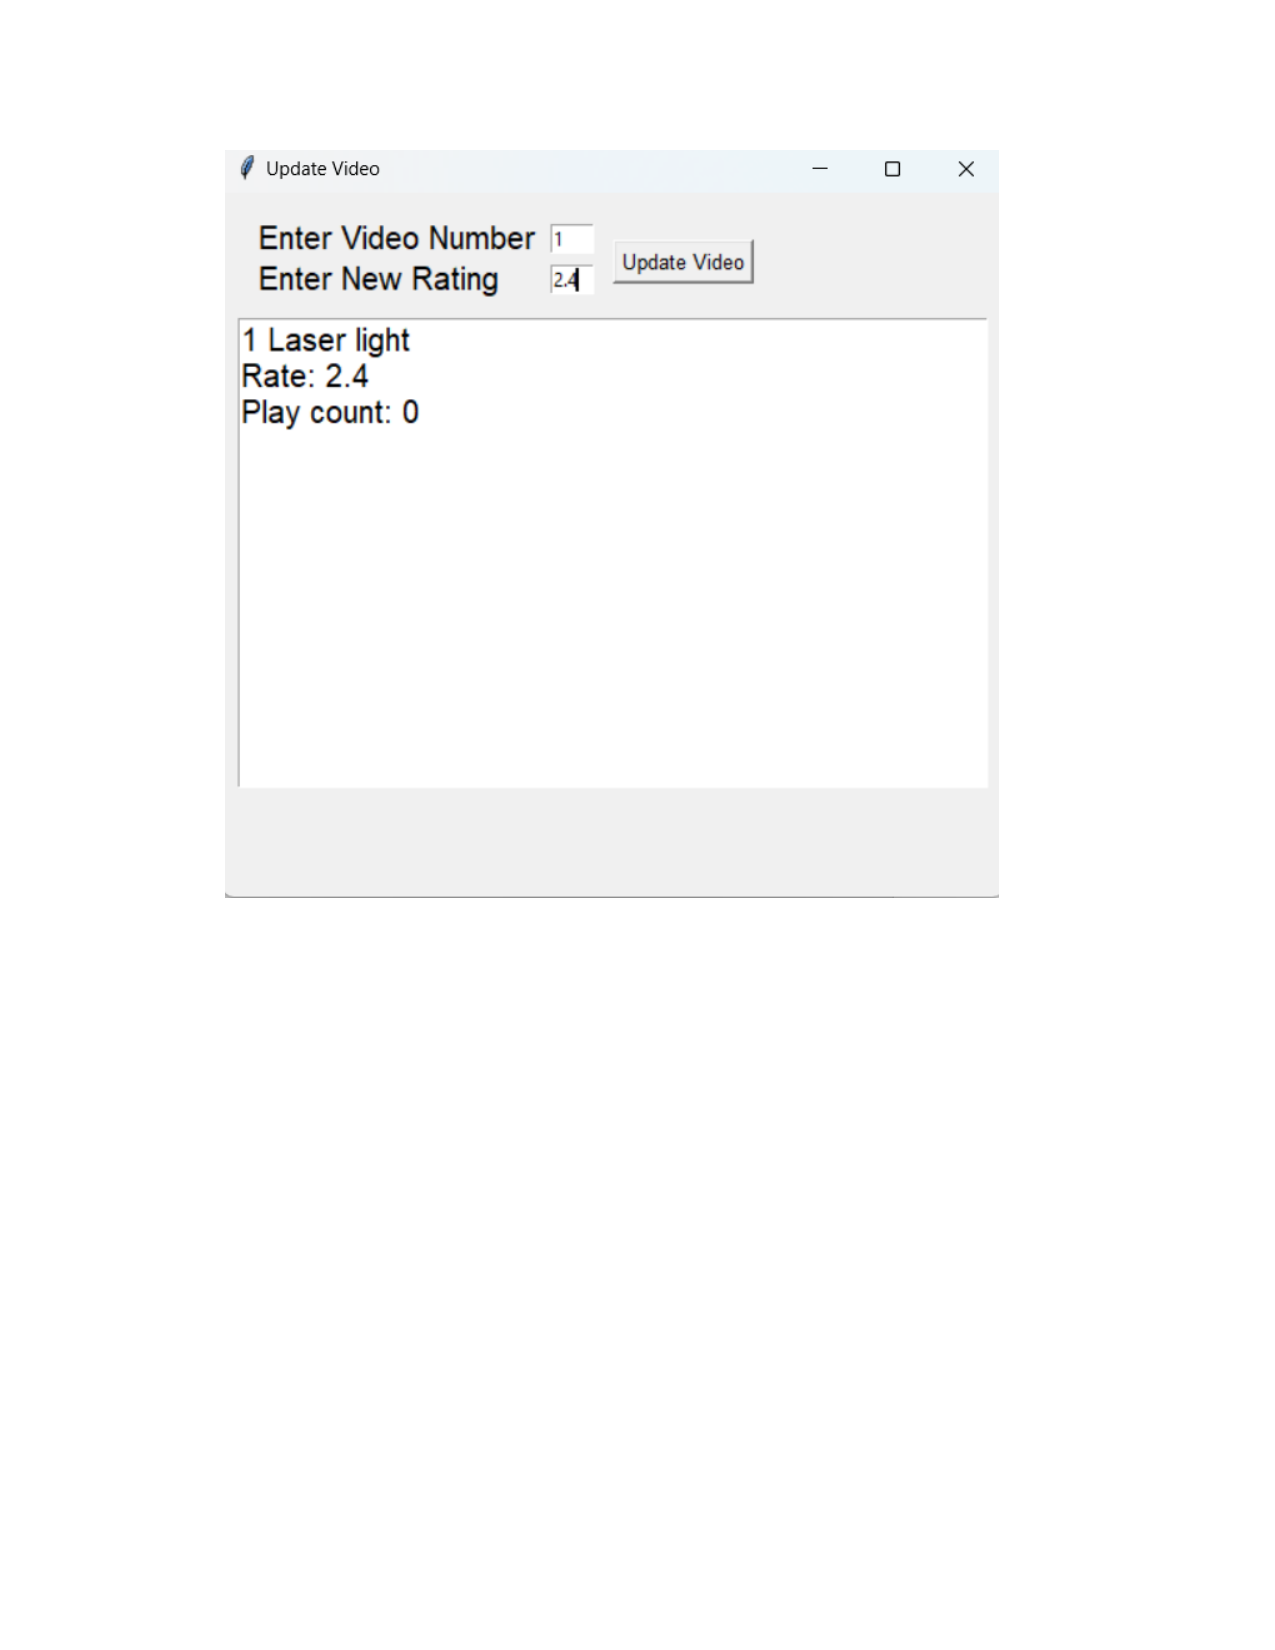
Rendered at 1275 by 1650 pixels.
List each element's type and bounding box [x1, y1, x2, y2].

picture [225, 150, 999, 898]
